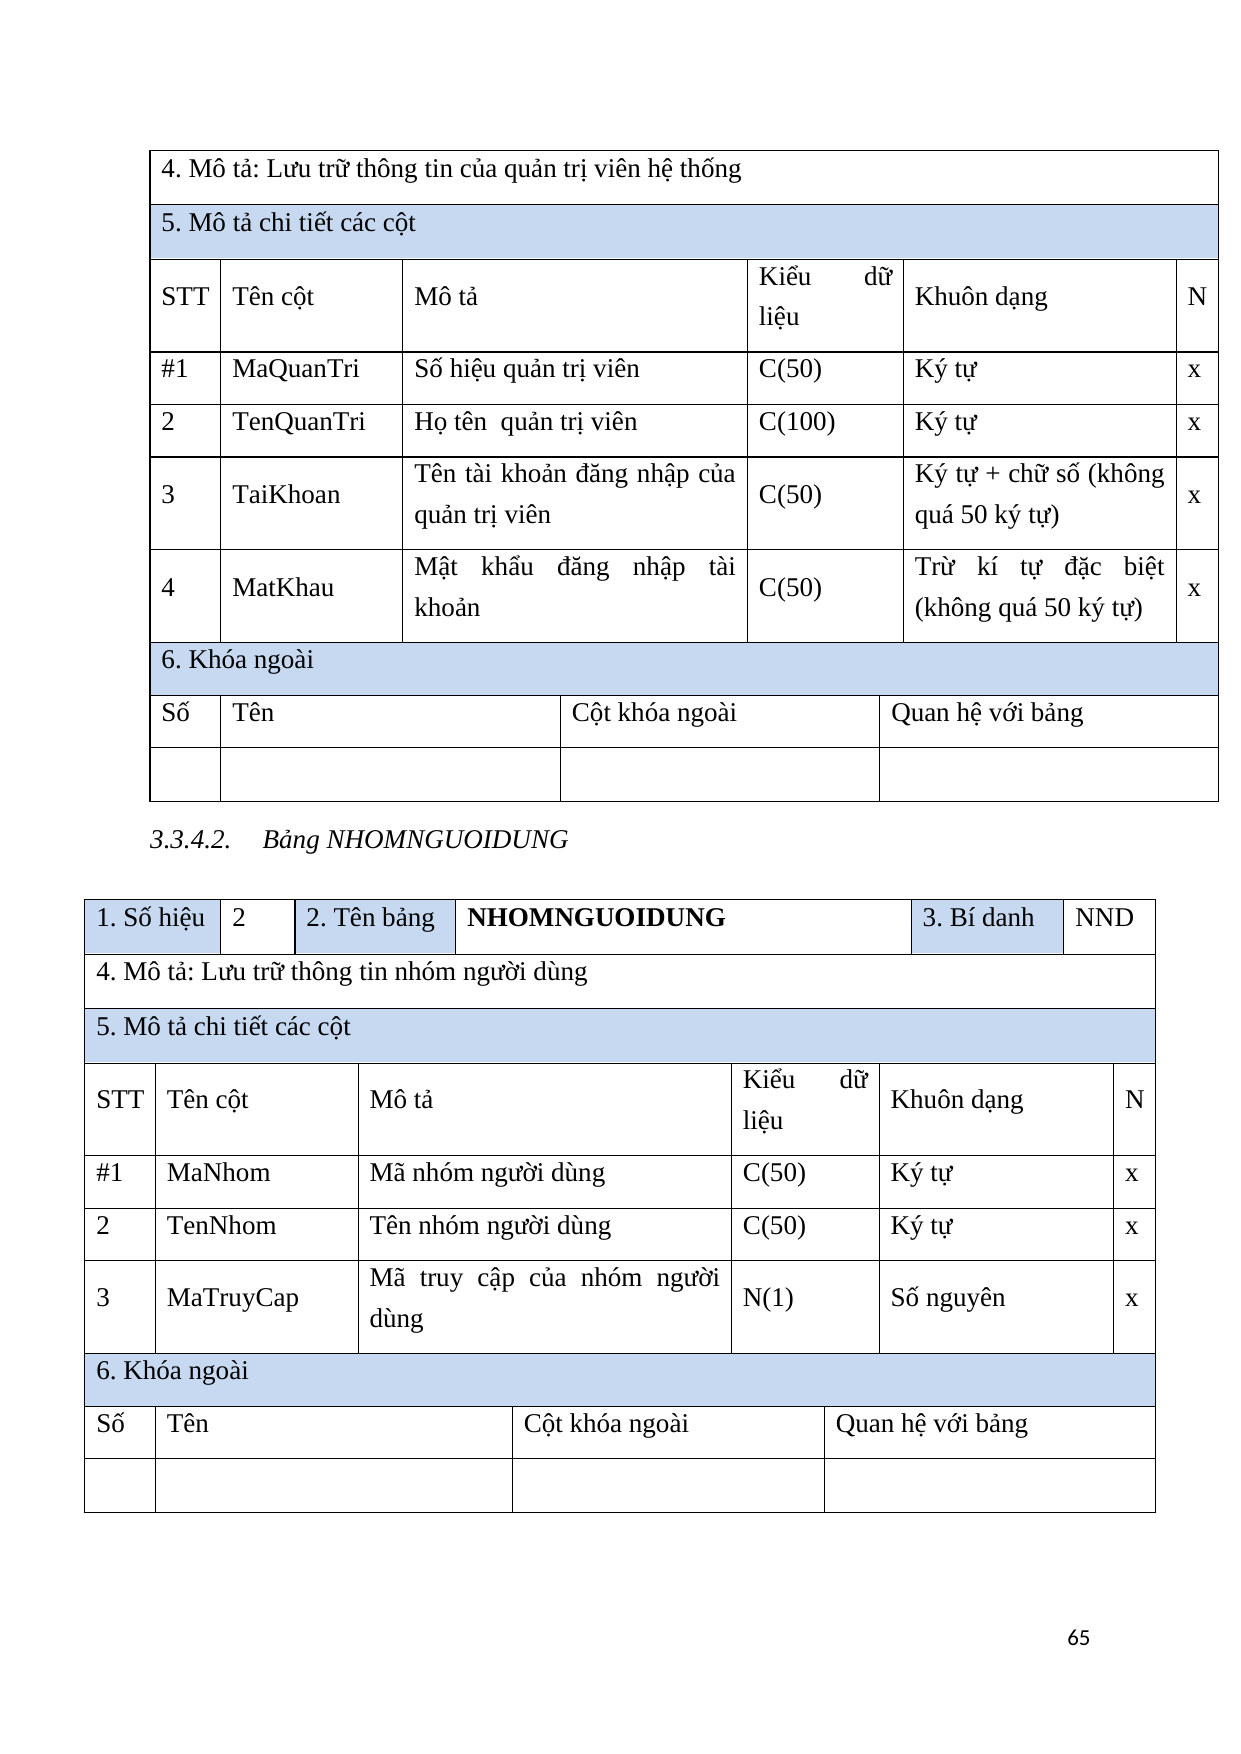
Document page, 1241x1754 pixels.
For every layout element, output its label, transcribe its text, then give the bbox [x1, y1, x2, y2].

table_cell Tên cột [221, 260, 402, 351]
table_cell Ký tự [904, 353, 1176, 404]
table_cell TenQuanTri [221, 405, 402, 456]
table_cell TenNhom [156, 1209, 358, 1260]
table_cell Mã truy cập của nhóm người dùng [359, 1261, 731, 1353]
table_cell STT [151, 260, 220, 351]
table_cell MaNhom [156, 1156, 358, 1208]
table_cell Số hiệu quản trị viên [403, 353, 747, 404]
table_cell Cột khóa ngoài [513, 1407, 824, 1458]
table_cell Quan hệ với bảng [825, 1407, 1155, 1458]
table_cell Tên tài khoản đăng nhập của quản trị viên [403, 458, 747, 549]
table_cell MatKhau [221, 550, 402, 642]
table_header NHOMNGUOIDUNG [456, 900, 911, 953]
table_cell MaTruyCap [156, 1261, 358, 1353]
table_cell 2 [85, 1209, 155, 1260]
table_cell Số [85, 1407, 155, 1458]
table_cell Mật khẩu đăng nhập tài khoản [403, 550, 747, 642]
table_cell Tên [156, 1407, 512, 1458]
table_cell [151, 748, 220, 801]
table_cell Số nguyên [880, 1261, 1113, 1353]
table_cell [156, 1459, 512, 1512]
table_cell x [1177, 405, 1218, 456]
table_cell x [1114, 1156, 1155, 1208]
table_cell 4 [151, 550, 220, 642]
table_cell [825, 1459, 1155, 1512]
table_cell Khuôn dạng [880, 1064, 1113, 1155]
table_cell N(1) [732, 1261, 879, 1353]
table_cell [561, 748, 879, 801]
table_header 2. Tên bảng [296, 900, 455, 953]
table_header NND [1064, 900, 1155, 953]
table_cell [85, 1459, 155, 1512]
table_cell x [1114, 1209, 1155, 1260]
table_cell 6. Khóa ngoài [151, 643, 1218, 695]
table_cell 3 [85, 1261, 155, 1353]
table_cell Tên nhóm người dùng [359, 1209, 731, 1260]
table_cell #1 [151, 353, 220, 404]
table_cell x [1177, 458, 1218, 549]
table_header 3. Bí danh [912, 900, 1063, 953]
table_cell Mô tả [359, 1064, 731, 1155]
table_cell Họ tên quản trị viên [403, 405, 747, 456]
table_cell C(50) [748, 353, 903, 404]
table_cell Mô tả [403, 260, 747, 351]
table_cell Mã nhóm người dùng [359, 1156, 731, 1208]
table_cell MaQuanTri [221, 353, 402, 404]
table_cell 4. Mô tả: Lưu trữ thông tin của quản trị viên hệ thống [151, 151, 1218, 204]
table_cell x [1177, 353, 1218, 404]
table_cell 5. Mô tả chi tiết các cột [151, 205, 1218, 258]
table_cell Kiểu dữ liệu [748, 260, 903, 351]
table_cell Tên [221, 696, 560, 747]
table_cell [513, 1459, 824, 1512]
table_cell N [1177, 260, 1218, 351]
table_cell 2 [151, 405, 220, 456]
table_cell C(50) [732, 1209, 879, 1260]
table_cell x [1177, 550, 1218, 642]
table_cell x [1114, 1261, 1155, 1353]
table_cell Khuôn dạng [904, 260, 1176, 351]
table_cell Ký tự [904, 405, 1176, 456]
table_cell 5. Mô tả chi tiết các cột [85, 1009, 1155, 1062]
table_cell 3 [151, 458, 220, 549]
table_cell Kiểu dữ liệu [732, 1064, 879, 1155]
table_cell 6. Khóa ngoài [85, 1354, 1155, 1406]
table_cell C(50) [732, 1156, 879, 1208]
table_cell [880, 748, 1218, 801]
table_cell #1 [85, 1156, 155, 1208]
table_cell Số [151, 696, 220, 747]
table_cell C(50) [748, 458, 903, 549]
table_cell N [1114, 1064, 1155, 1155]
table_cell Ký tự + chữ số (không quá 50 ký tự) [904, 458, 1176, 549]
table_cell C(100) [748, 405, 903, 456]
table_cell Tên cột [156, 1064, 358, 1155]
table_cell [221, 748, 560, 801]
table_cell STT [85, 1064, 155, 1155]
table_cell Quan hệ với bảng [880, 696, 1218, 747]
table_cell 4. Mô tả: Lưu trữ thông tin nhóm người dùng [85, 955, 1155, 1008]
table_cell Cột khóa ngoài [561, 696, 879, 747]
table_cell C(50) [748, 550, 903, 642]
table_cell Ký tự [880, 1156, 1113, 1208]
table_header 1. Số hiệu [85, 900, 220, 953]
table_header 2 [221, 900, 294, 953]
table_cell Ký tự [880, 1209, 1113, 1260]
table_cell TaiKhoan [221, 458, 402, 549]
subtitle Bảng NHOMNGUOIDUNG [150, 823, 1090, 854]
table_cell Trừ kí tự đặc biệt (không quá 50 ký tự) [904, 550, 1176, 642]
